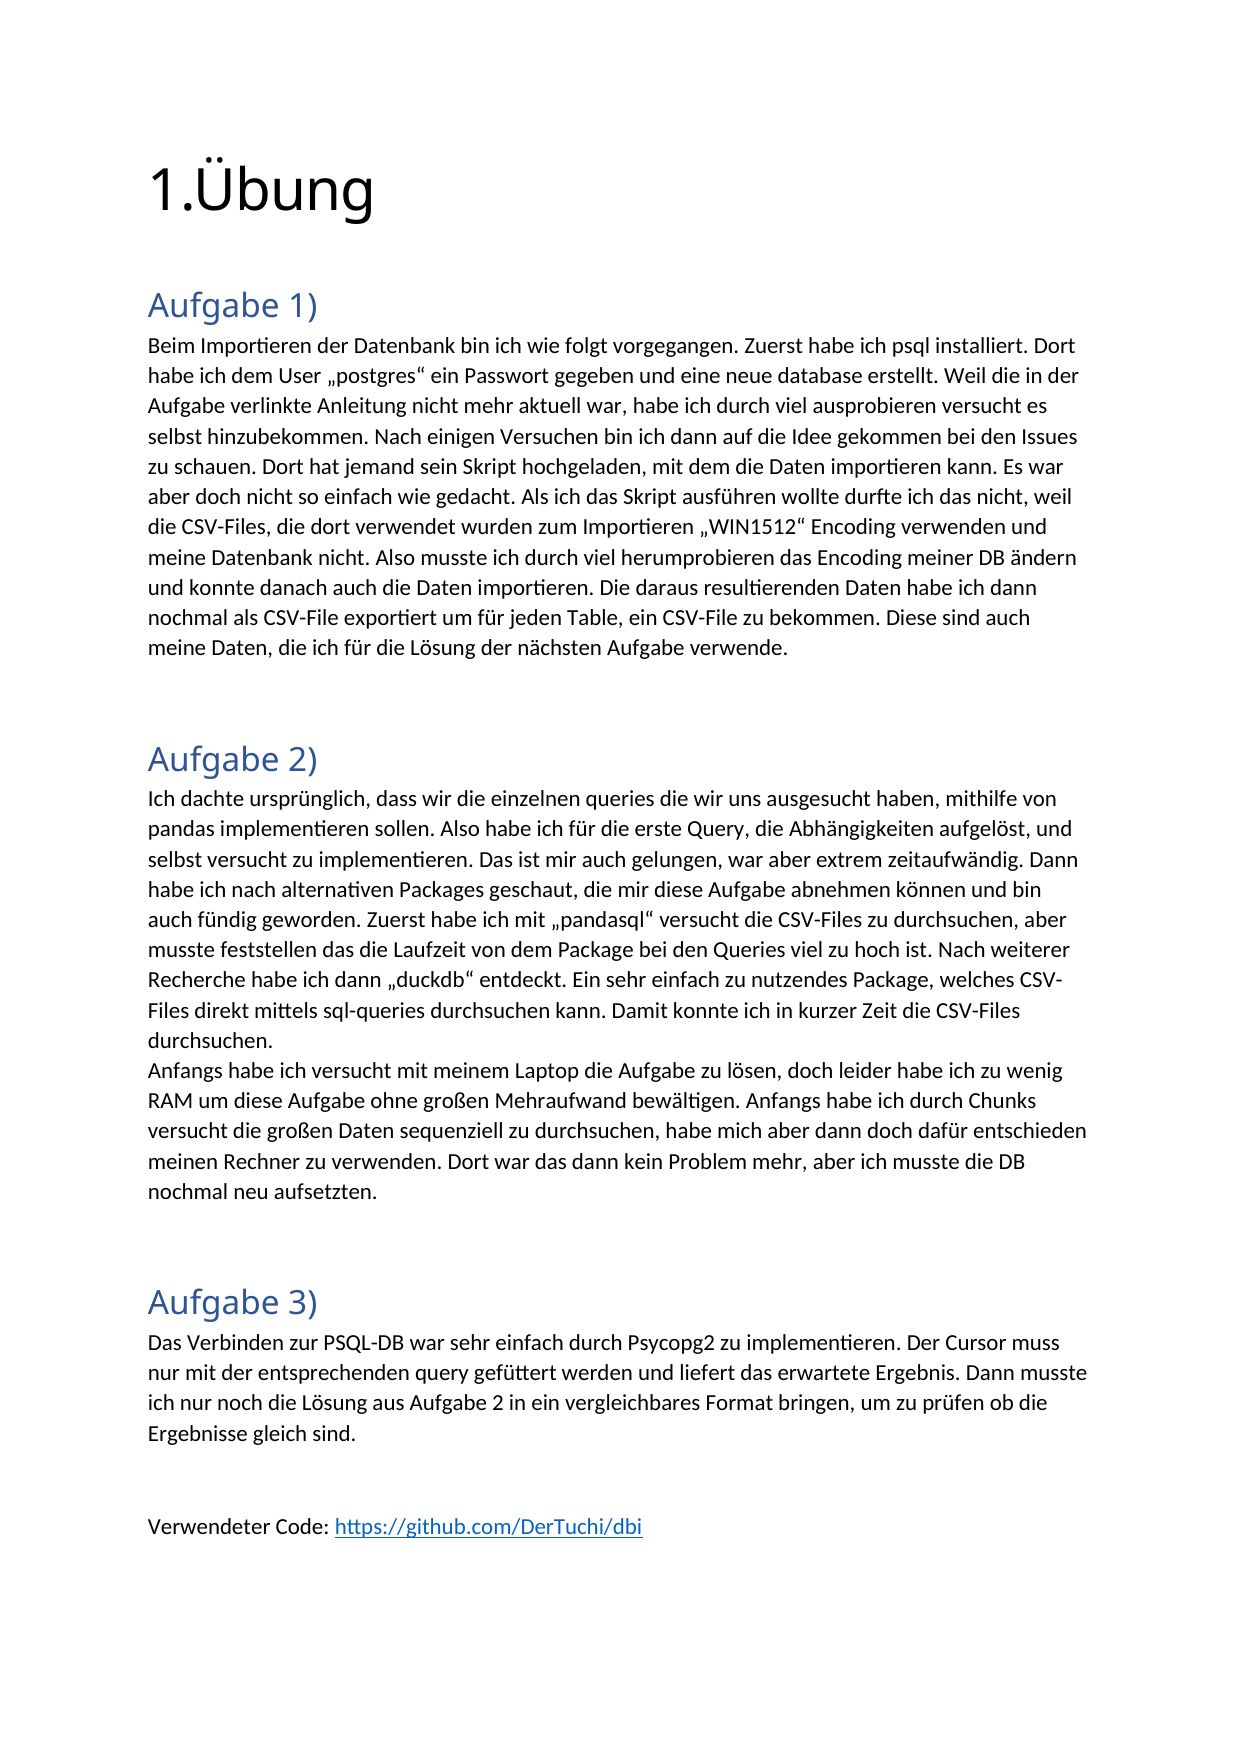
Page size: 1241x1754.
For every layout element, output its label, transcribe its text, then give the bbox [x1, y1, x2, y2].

text Das Verbinden zur PSQL-DB war sehr einfach durch Psycopg2 zu implementieren. Der Cursor muss nur mit der entsprechenden query gefüttert werden und liefert das erwartete Ergebnis. Dann musste ich nur noch die Lösung aus Aufgabe 2 in ein vergleichbares Format bringen, um zu prüfen ob die Ergebnisse gleich sind. [148, 1328, 1093, 1447]
subtitle Aufgabe 2) [148, 735, 1093, 781]
text Verwendeter Code: https://github.com/DerTuchi/dbi [148, 1512, 1093, 1541]
title 1.Übung [148, 148, 1093, 227]
subtitle Aufgabe 3) [148, 1279, 1093, 1324]
text Beim Importieren der Datenbank bin ich wie folgt vorgegangen. Zuerst habe ich psql installiert. Dort habe ich dem User „postgres“ ein Passwort gegeben und eine neue database erstellt. Weil die in der Aufgabe verlinkte Anleitung nicht mehr aktuell war, habe ich durch viel ausprobieren versucht es selbst hinzubekommen. Nach einigen Versuchen bin ich dann auf die Idee gekommen bei den Issues zu schauen. Dort hat jemand sein Skript hochgeladen, mit dem die Daten importieren kann. Es war aber doch nicht so einfach wie gedacht. Als ich das Skript ausführen wollte durfte ich das nicht, weil die CSV-Files, die dort verwendet wurden zum Importieren „WIN1512“ Encoding verwenden und meine Datenbank nicht. Also musste ich durch viel herumprobieren das Encoding meiner DB ändern und konnte danach auch die Daten importieren. Die daraus resultierenden Daten habe ich dann nochmal als CSV-File exportiert um für jeden Table, ein CSV-File zu bekommen. Diese sind auch meine Daten, die ich für die Lösung der nächsten Aufgabe verwende. [148, 331, 1093, 661]
text Ich dachte ursprünglich, dass wir die einzelnen queries die wir uns ausgesucht haben, mithilfe von pandas implementieren sollen. Also habe ich für die erste Query, die Abhängigkeiten aufgelöst, und selbst versucht zu implementieren. Das ist mir auch gelungen, war aber extrem zeitaufwändig. Dann habe ich nach alternativen Packages geschaut, die mir diese Aufgabe abnehmen können und bin auch fündig geworden. Zuerst habe ich mit „pandasql“ versucht die CSV-Files zu durchsuchen, aber musste feststellen das die Laufzeit von dem Package bei den Queries viel zu hoch ist. Nach weiterer Recherche habe ich dann „duckdb“ entdeckt. Ein sehr einfach zu nutzendes Package, welches CSV-Files direkt mittels sql-queries durchsuchen kann. Damit konnte ich in kurzer Zeit die CSV-Files durchsuchen. Anfangs habe ich versucht mit meinem Laptop die Aufgabe zu lösen, doch leider habe ich zu wenig RAM um diese Aufgabe ohne großen Mehraufwand bewältigen. Anfangs habe ich durch Chunks versucht die großen Daten sequenziell zu durchsuchen, habe mich aber dann doch dafür entschieden meinen Rechner zu verwenden. Dort war das dann kein Problem mehr, aber ich musste die DB nochmal neu aufsetzten. [148, 784, 1093, 1205]
subtitle Aufgabe 1) [148, 282, 1093, 328]
